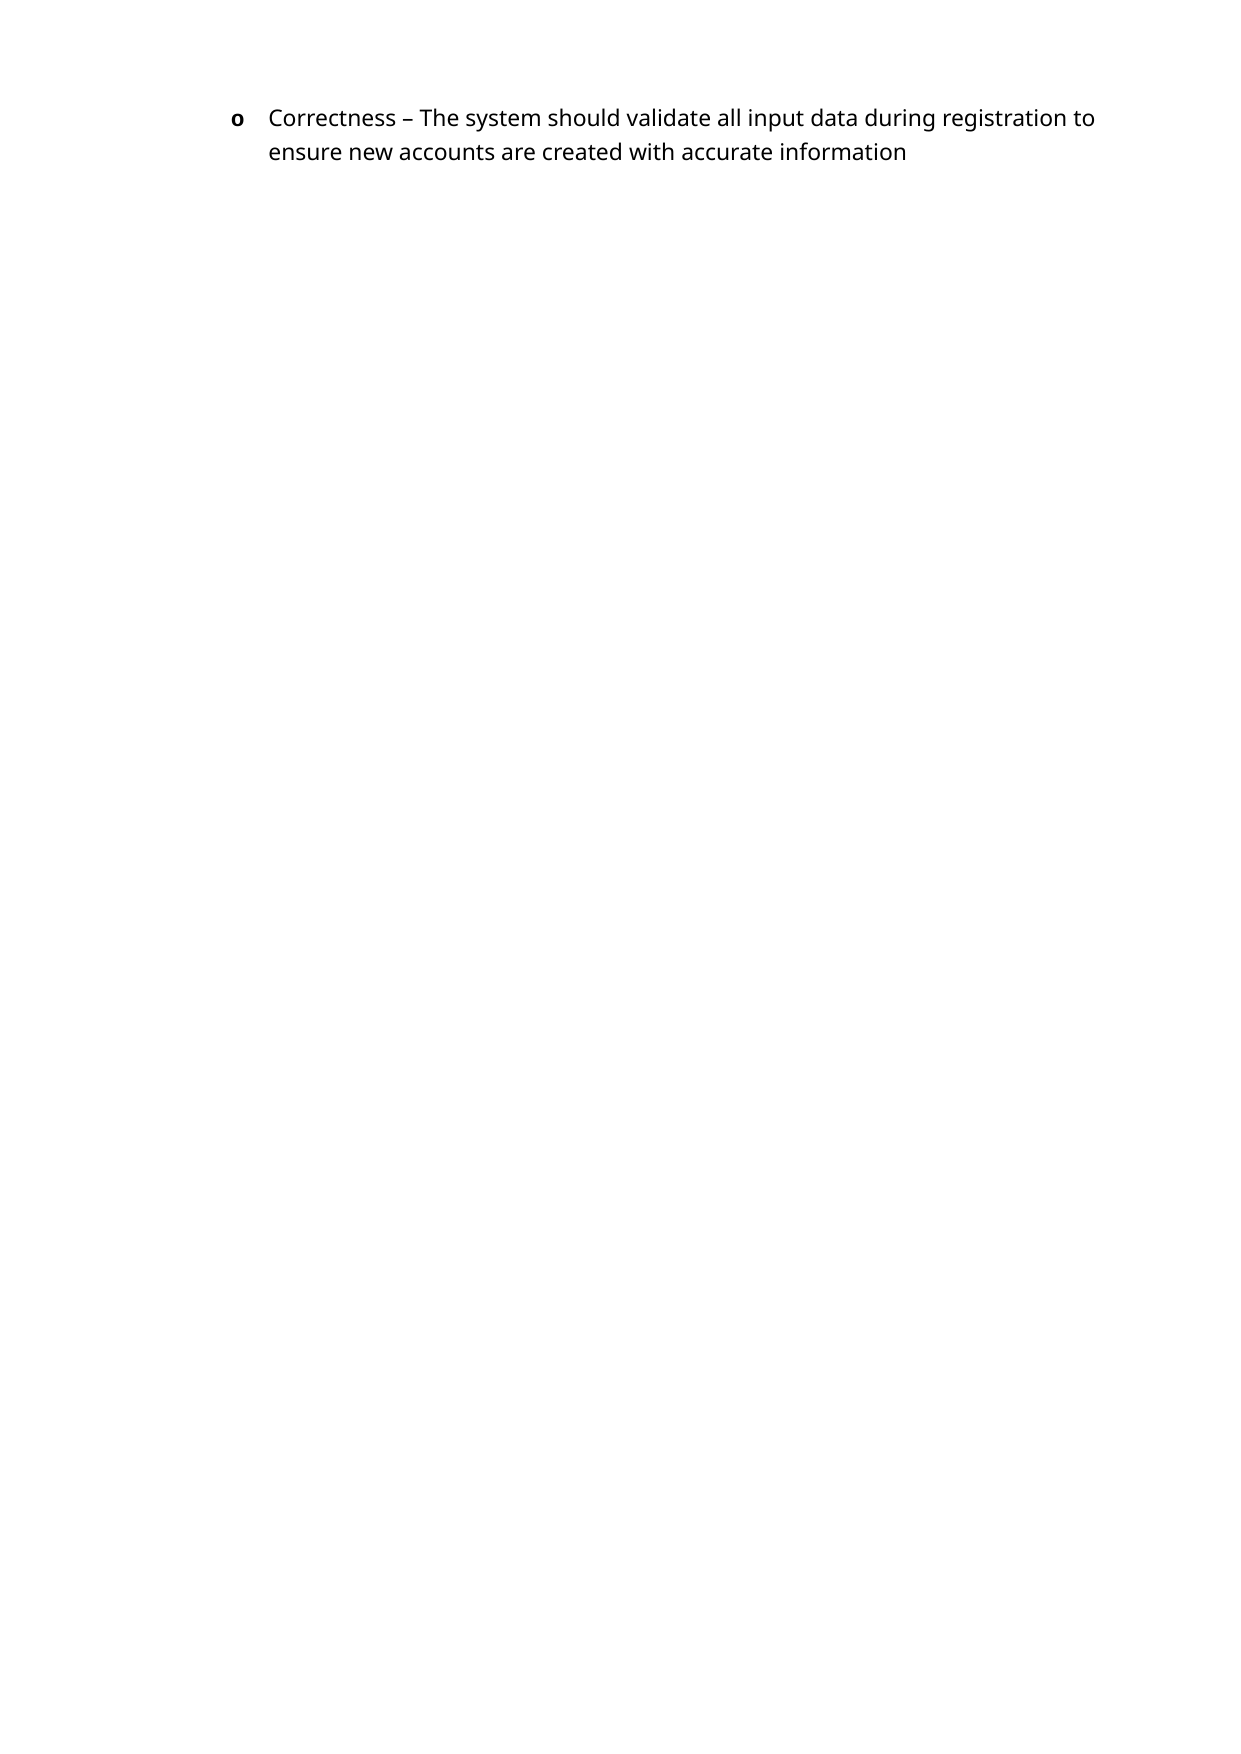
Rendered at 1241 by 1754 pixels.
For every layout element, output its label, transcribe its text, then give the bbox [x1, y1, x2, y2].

list Correctness – The system should validate all input data during registration to ensure new accounts are created with accurate information [231, 102, 1122, 167]
